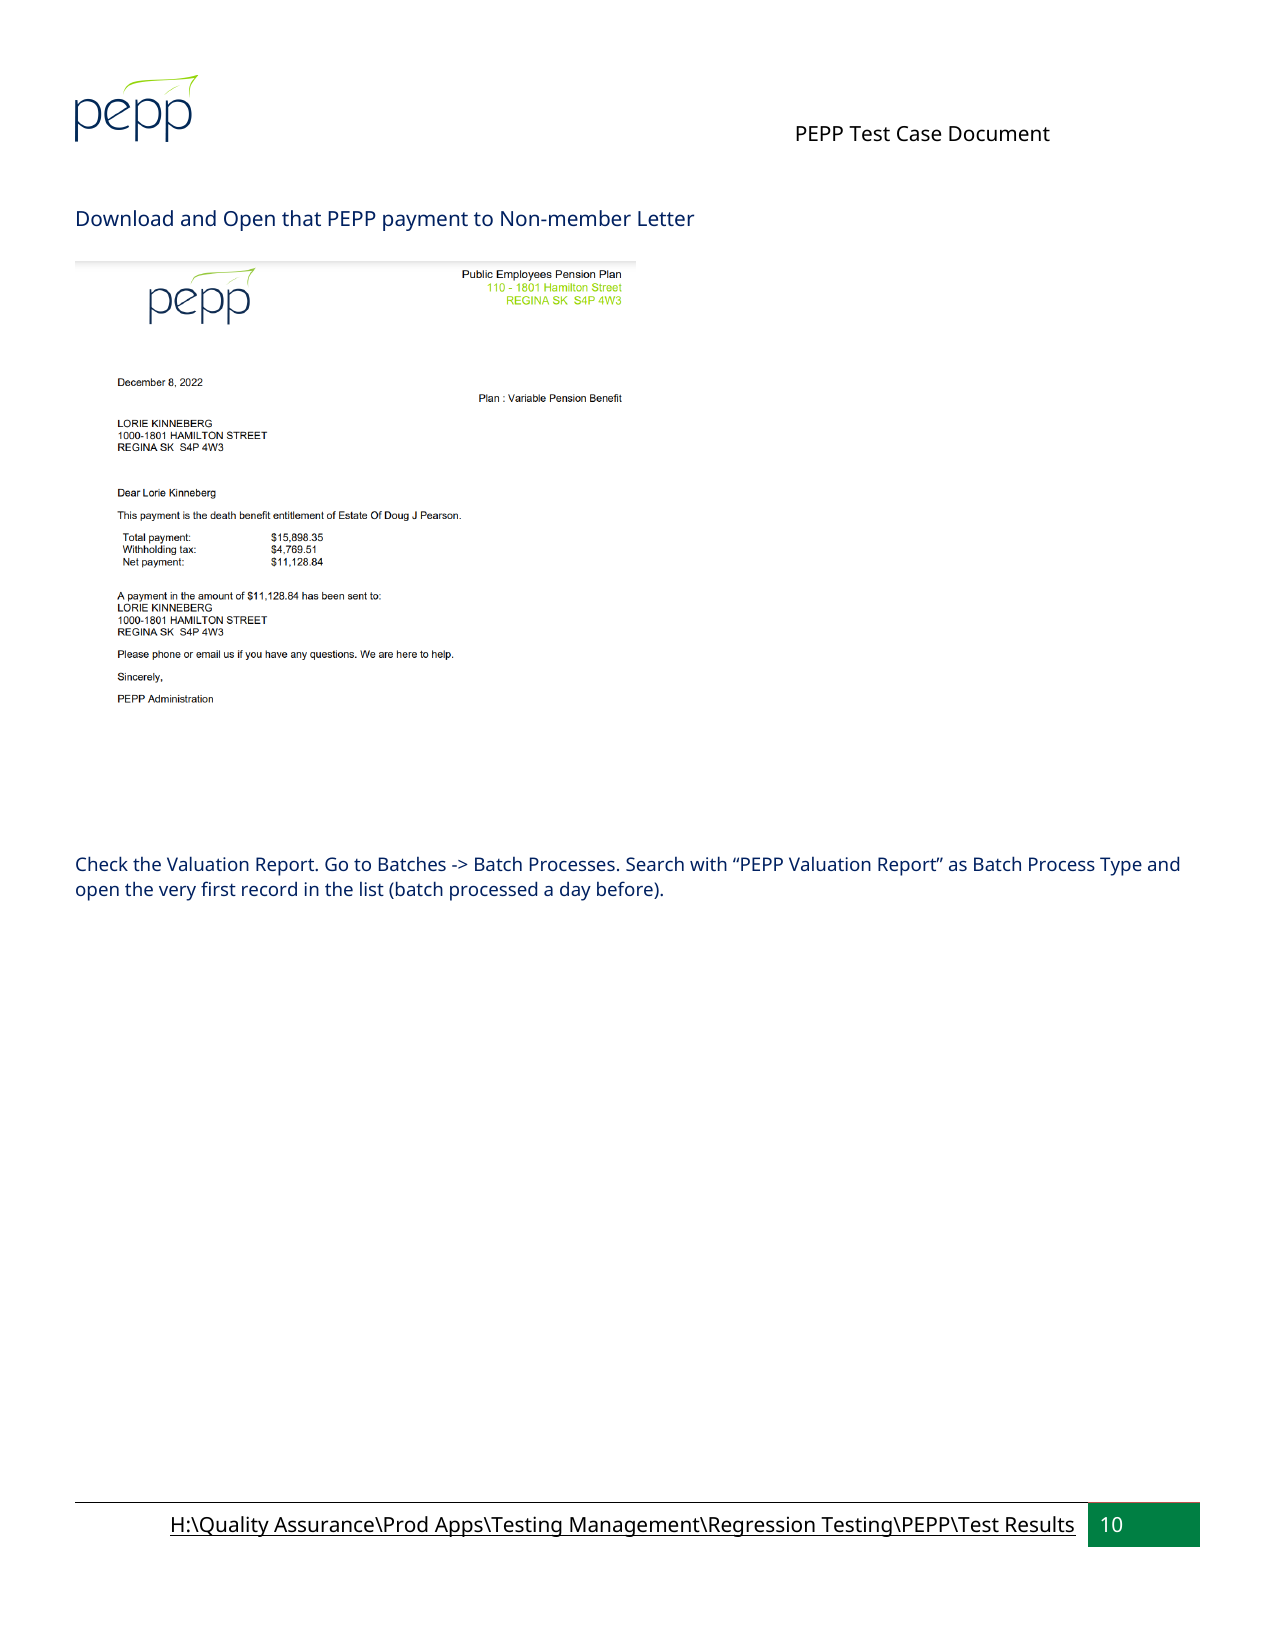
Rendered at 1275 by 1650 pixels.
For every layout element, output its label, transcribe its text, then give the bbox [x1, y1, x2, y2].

text Download and Open that PEPP payment to Non-member Letter [75, 204, 1200, 233]
text Check the Valuation Report. Go to Batches -> Batch Processes. Search with “PEPP Valuation Report” as Batch Process Type and open the very first record in the list (batch processed a day before). [75, 851, 1200, 902]
picture [75, 75, 199, 142]
picture [75, 261, 636, 709]
